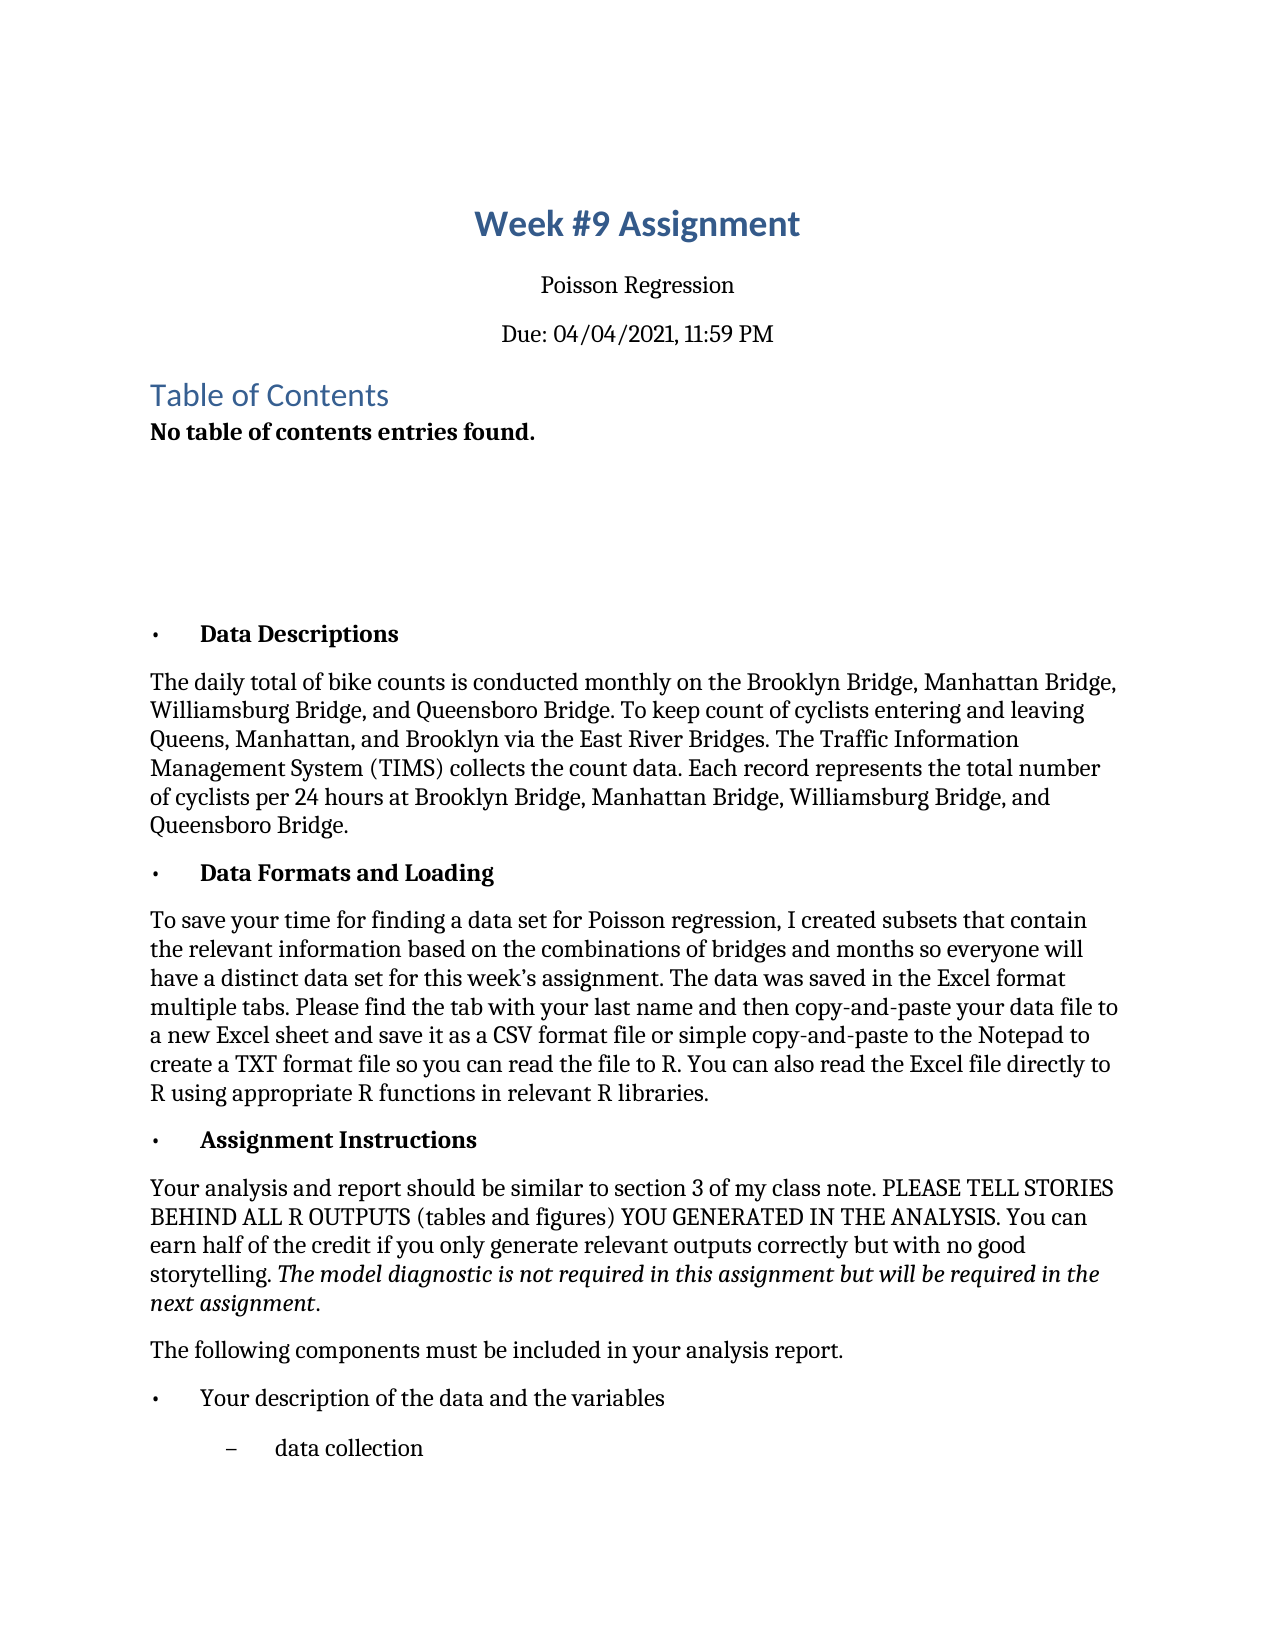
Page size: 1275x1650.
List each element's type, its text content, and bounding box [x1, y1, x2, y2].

list Assignment Instructions [150, 1126, 1125, 1155]
text Due: 04/04/2021, 11:59 PM [150, 320, 1125, 349]
list Data Descriptions [150, 620, 1125, 649]
text Your analysis and report should be similar to section 3 of my class note. PLEASE TELL STORIES BEHIND ALL R OUTPUTS (tables and figures) YOU GENERATED IN THE ANALYSIS. You can earn half of the credit if you only generate relevant outputs correctly but with no good storytelling. The model diagnostic is not required in this assignment but will be required in the next assignment. [150, 1174, 1125, 1318]
title Week #9 Assignment [150, 200, 1125, 246]
text The following components must be included in your analysis report. [150, 1336, 1125, 1365]
text The daily total of bike counts is conducted monthly on the Brooklyn Bridge, Manhattan Bridge, Williamsburg Bridge, and Queensboro Bridge. To keep count of cyclists entering and leaving Queens, Manhattan, and Brooklyn via the East River Bridges. The Traffic Information Management System (TIMS) collects the count data. Each record represents the total number of cyclists per 24 hours at Brooklyn Bridge, Manhattan Bridge, Williamsburg Bridge, and Queensboro Bridge. [150, 668, 1125, 840]
text To save your time for finding a data set for Poisson regression, I created subsets that contain the relevant information based on the combinations of bridges and months so everyone will have a distinct data set for this week’s assignment. The data was saved in the Excel format multiple tabs. Please find the tab with your last name and then copy-and-paste your data file to a new Excel sheet and save it as a CSV format file or simple copy-and-paste to the Notepad to create a TXT format file so you can read the file to R. You can also read the Excel file directly to R using appropriate R functions in relevant R libraries. [150, 906, 1125, 1108]
list Your description of the data and the variables [150, 1384, 1125, 1413]
list Data Formats and Loading [150, 859, 1125, 888]
list data collection [225, 1433, 1125, 1462]
text Poisson Regression [150, 271, 1125, 299]
